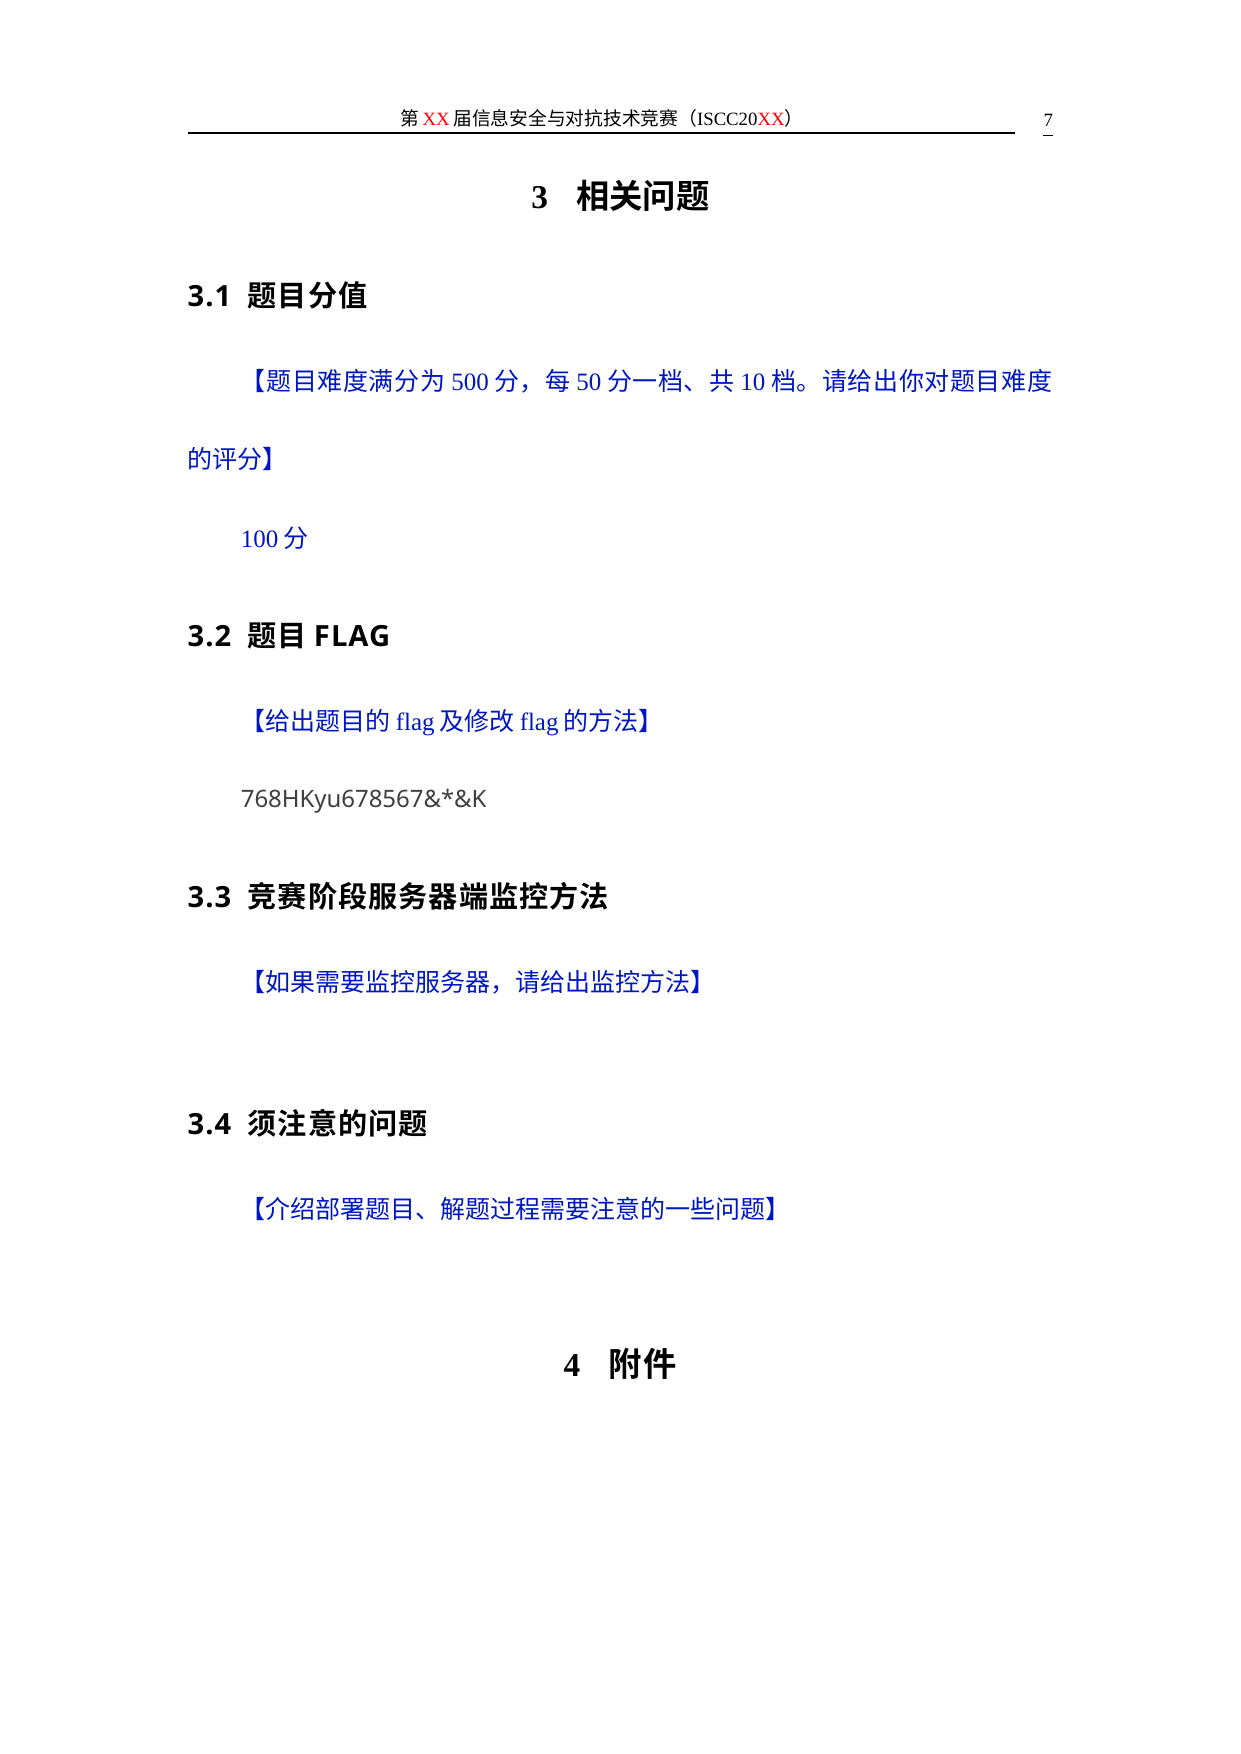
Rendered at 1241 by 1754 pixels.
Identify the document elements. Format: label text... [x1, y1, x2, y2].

text 【介绍部署题目、解题过程需要注意的一些问题】 [187, 1175, 1053, 1240]
text 【题目难度满分为500分，每50分一档、共10档。请给出你对题目难度的评分】 [187, 347, 1053, 490]
subtitle 附件 [187, 1329, 1053, 1394]
text 【如果需要监控服务器，请给出监控方法】 [187, 948, 1053, 1013]
subtitle 题目分值 [187, 262, 1053, 327]
text 【给出题目的flag及修改flag的方法】 [187, 687, 1053, 752]
subtitle 相关问题 [187, 162, 1053, 227]
text 768HKyu678567&*&K [187, 765, 1053, 830]
subtitle 须注意的问题 [187, 1089, 1053, 1154]
subtitle 题目Flag [187, 601, 1053, 666]
text 100分 [187, 504, 1053, 569]
subtitle 竞赛阶段服务器端监控方法 [187, 862, 1053, 927]
